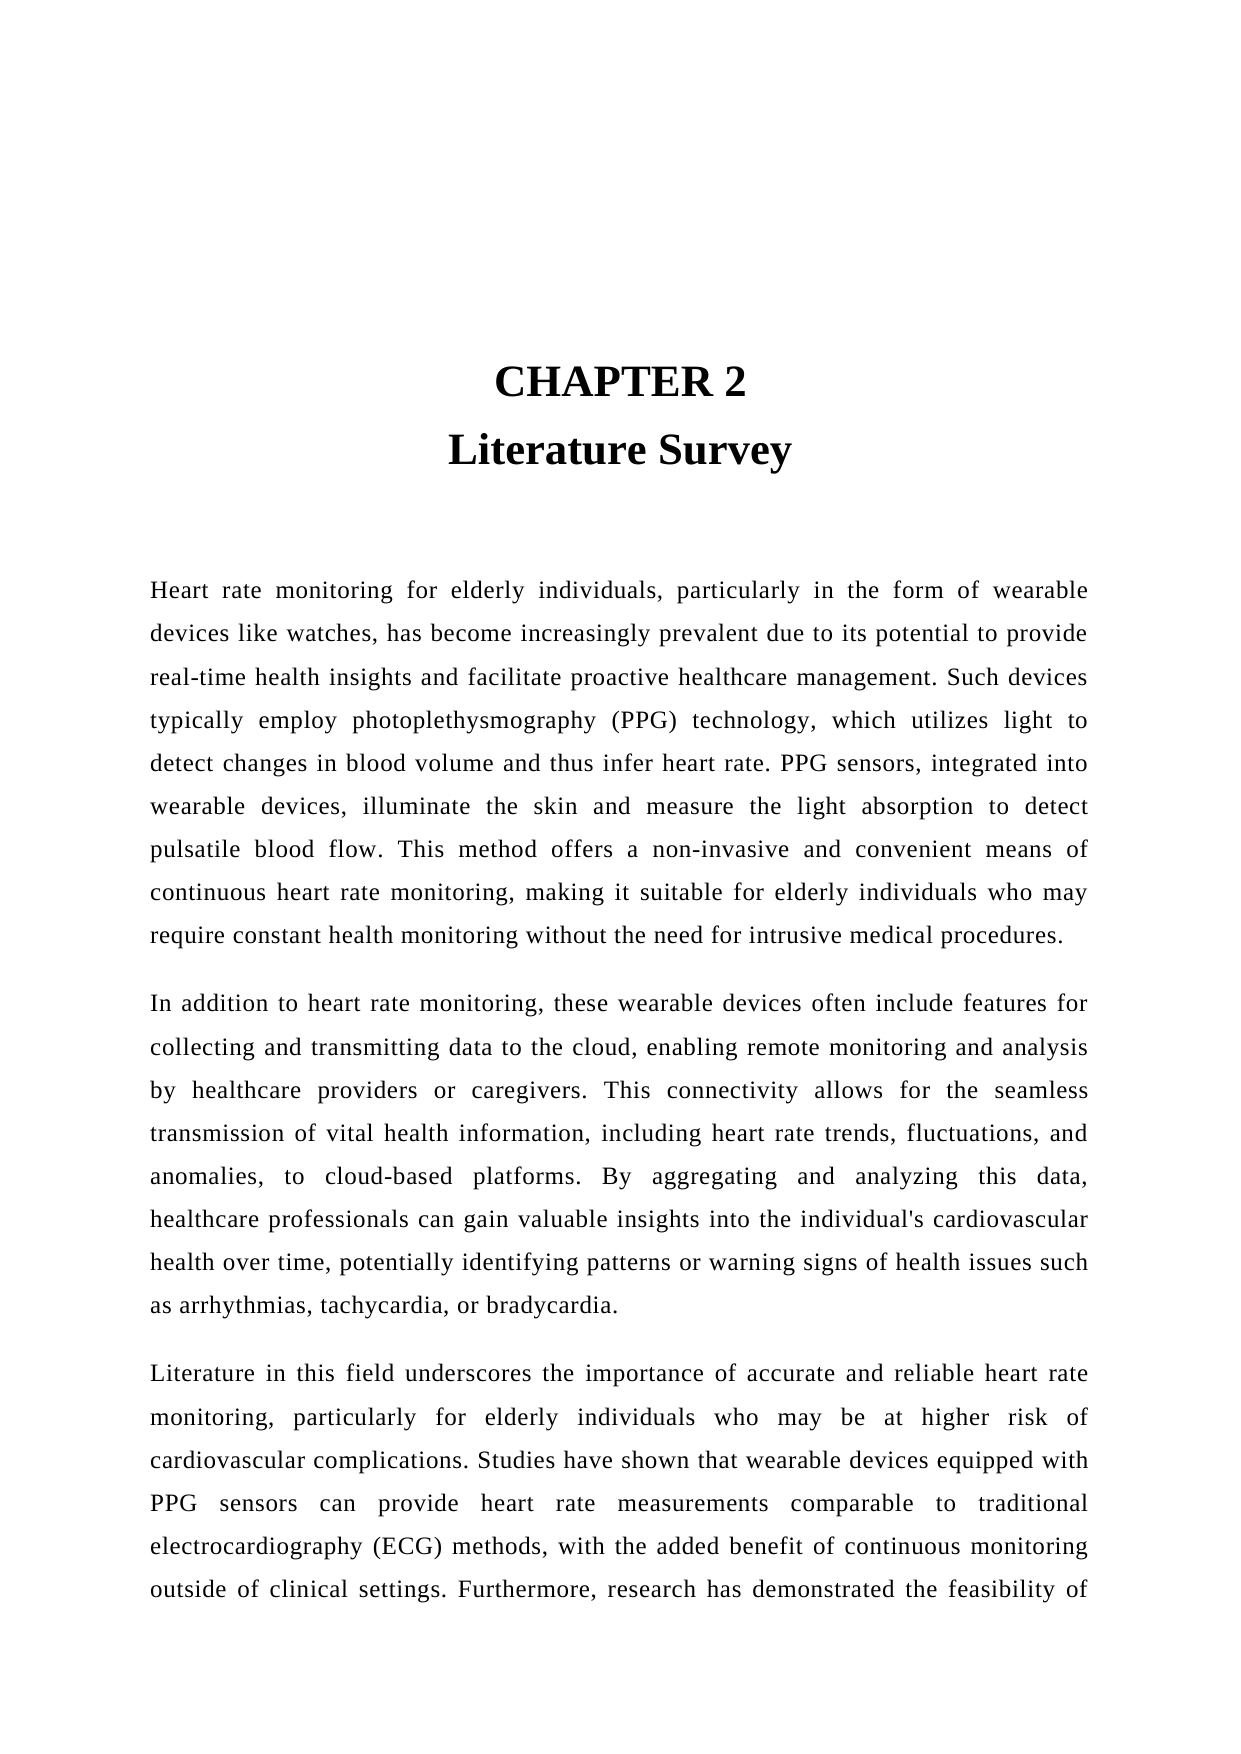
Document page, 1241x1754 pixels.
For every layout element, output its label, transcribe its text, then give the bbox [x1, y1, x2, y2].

text CHAPTER 2 [150, 354, 1090, 406]
text Heart rate monitoring for elderly individuals, particularly in the form of wearable devices like watches, has become increasingly prevalent due to its potential to provide real-time health insights and facilitate proactive healthcare management. Such devices typically employ photoplethysmography (PPG) technology, which utilizes light to detect changes in blood volume and thus infer heart rate. PPG sensors, integrated into wearable devices, illuminate the skin and measure the light absorption to detect pulsatile blood flow. This method offers a non-invasive and convenient means of continuous heart rate monitoring, making it suitable for elderly individuals who may require constant health monitoring without the need for intrusive medical procedures. [150, 575, 1090, 949]
text Literature Survey [150, 422, 1090, 474]
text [150, 1358, 1090, 1603]
text In addition to heart rate monitoring, these wearable devices often include features for collecting and transmitting data to the cloud, enabling remote monitoring and analysis by healthcare providers or caregivers. This connectivity allows for the seamless transmission of vital health information, including heart rate trends, fluctuations, and anomalies, to cloud-based platforms. By aggregating and analyzing this data, healthcare professionals can gain valuable insights into the individual's cardiovascular health over time, potentially identifying patterns or warning signs of health issues such as arrhythmias, tachycardia, or bradycardia. [150, 988, 1090, 1319]
